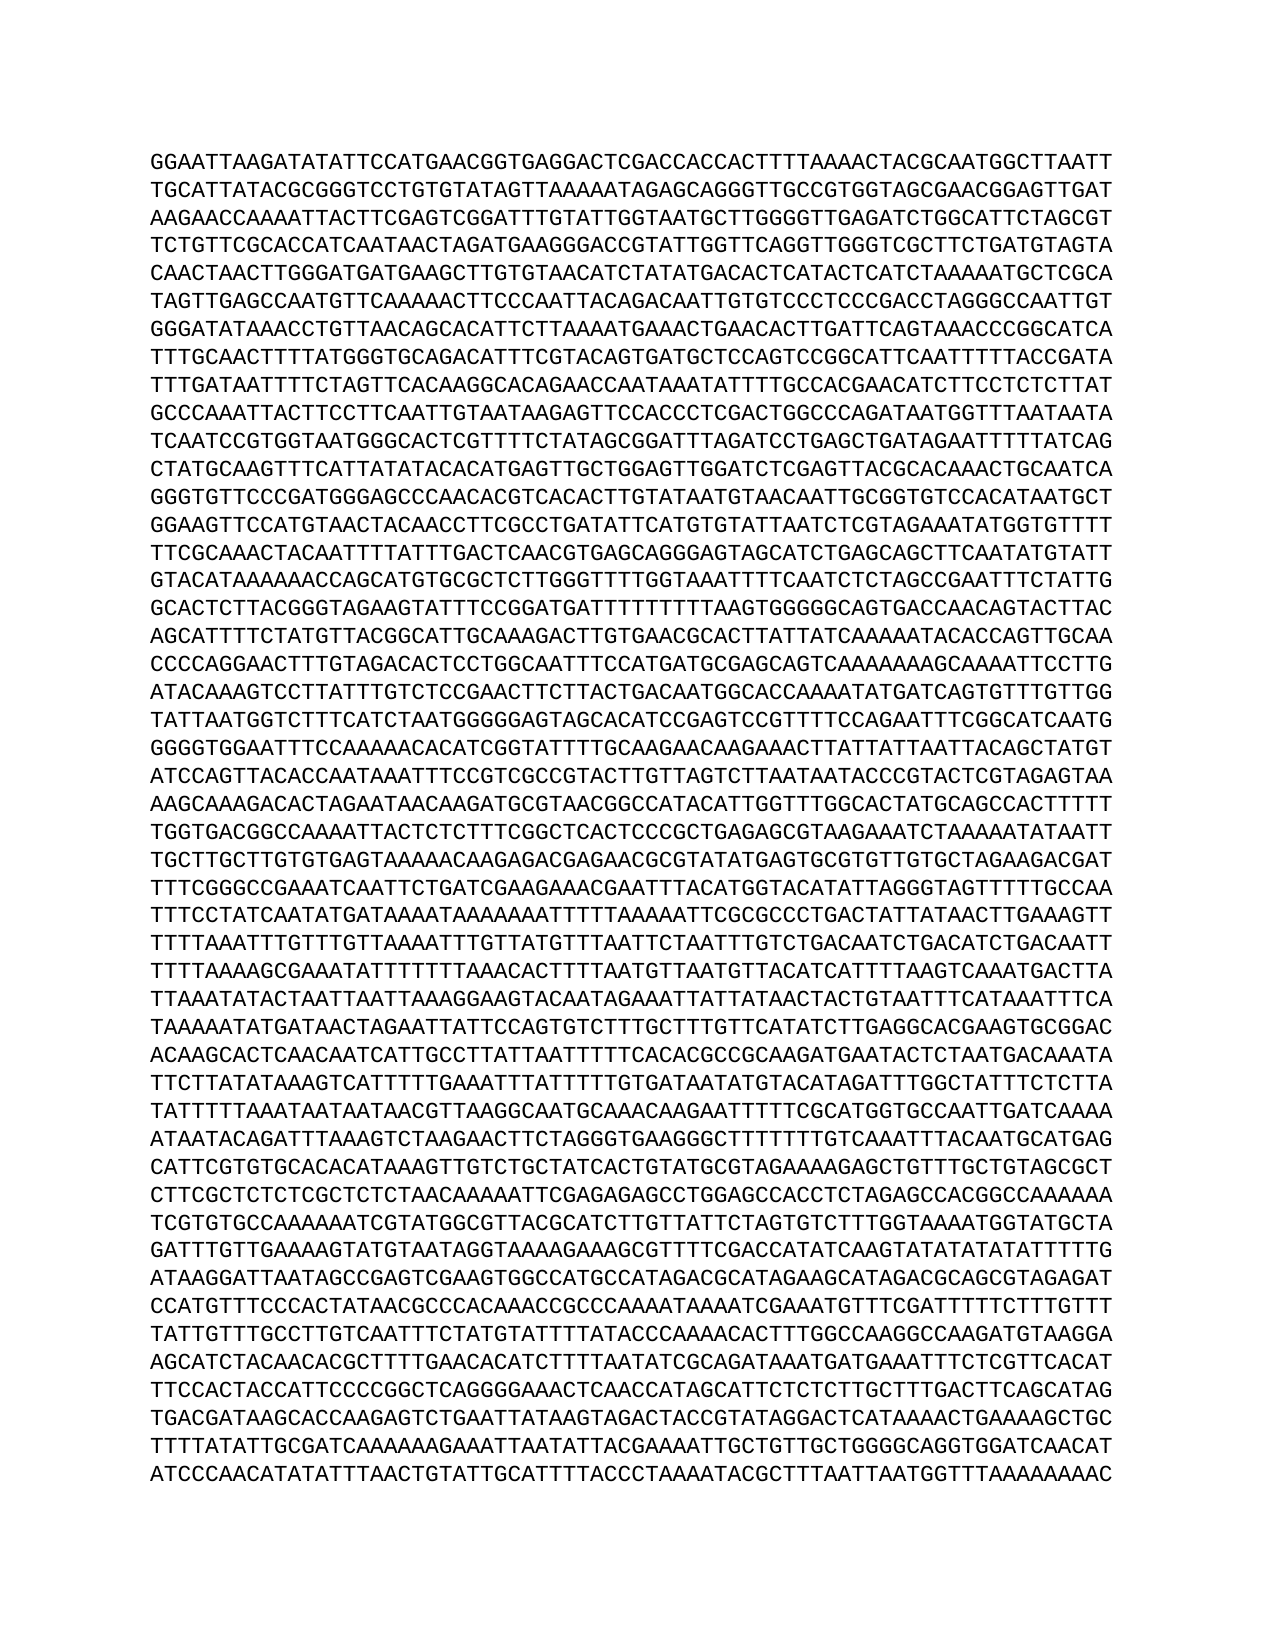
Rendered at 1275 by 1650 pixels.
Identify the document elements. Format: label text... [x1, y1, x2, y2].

text TCTGTTCGCACCATCAATAACTAGATGAAGGGACCGTATTGGTTCAGGTTGGGTCGCTTCTGATGTAGTA [150, 234, 1125, 260]
text GGAATTAAGATATATTCCATGAACGGTGAGGACTCGACCACCACTTTTAAAACTACGCAATGGCTTAATT [150, 150, 1125, 176]
text TGACGATAAGCACCAAGAGTCTGAATTATAAGTAGACTACCGTATAGGACTCATAAAACTGAAAAGCTGC [150, 1406, 1125, 1432]
text TTTTATATTGCGATCAAAAAAGAAATTAATATTACGAAAATTGCTGTTGCTGGGGCAGGTGGATCAACAT [150, 1434, 1125, 1460]
text TCAATCCGTGGTAATGGGCACTCGTTTTCTATAGCGGATTTAGATCCTGAGCTGATAGAATTTTTATCAG [150, 429, 1125, 455]
text TTTGATAATTTTCTAGTTCACAAGGCACAGAACCAATAAATATTTTGCCACGAACATCTTCCTCTCTTAT [150, 373, 1125, 399]
text ACAAGCACTCAACAATCATTGCCTTATTAATTTTTCACACGCCGCAAGATGAATACTCTAATGACAAATA [150, 1043, 1125, 1069]
text TATTGTTTGCCTTGTCAATTTCTATGTATTTTATACCCAAAACACTTTGGCCAAGGCCAAGATGTAAGGA [150, 1322, 1125, 1348]
text TAGTTGAGCCAATGTTCAAAAACTTCCCAATTACAGACAATTGTGTCCCTCCCGACCTAGGGCCAATTGT [150, 289, 1125, 316]
text CAACTAACTTGGGATGATGAAGCTTGTGTAACATCTATATGACACTCATACTCATCTAAAAATGCTCGCA [150, 262, 1125, 288]
text TCGTGTGCCAAAAAATCGTATGGCGTTACGCATCTTGTTATTCTAGTGTCTTTGGTAAAATGGTATGCTA [150, 1211, 1125, 1237]
text AAGCAAAGACACTAGAATAACAAGATGCGTAACGGCCATACATTGGTTTGGCACTATGCAGCCACTTTTT [150, 792, 1125, 818]
text ATAAGGATTAATAGCCGAGTCGAAGTGGCCATGCCATAGACGCATAGAAGCATAGACGCAGCGTAGAGAT [150, 1267, 1125, 1293]
text GGGATATAAACCTGTTAACAGCACATTCTTAAAATGAAACTGAACACTTGATTCAGTAAACCCGGCATCA [150, 317, 1125, 343]
text TTTTAAAAGCGAAATATTTTTTTAAACACTTTTAATGTTAATGTTACATCATTTTAAGTCAAATGACTTA [150, 959, 1125, 986]
text CTATGCAAGTTTCATTATATACACATGAGTTGCTGGAGTTGGATCTCGAGTTACGCACAAACTGCAATCA [150, 457, 1125, 483]
text GGAAGTTCCATGTAACTACAACCTTCGCCTGATATTCATGTGTATTAATCTCGTAGAAATATGGTGTTTT [150, 513, 1125, 539]
text TTCCACTACCATTCCCCGGCTCAGGGGAAACTCAACCATAGCATTCTCTCTTGCTTTGACTTCAGCATAG [150, 1378, 1125, 1404]
text ATACAAAGTCCTTATTTGTCTCCGAACTTCTTACTGACAATGGCACCAAAATATGATCAGTGTTTGTTGG [150, 680, 1125, 706]
text CTTCGCTCTCTCGCTCTCTAACAAAAATTCGAGAGAGCCTGGAGCCACCTCTAGAGCCACGGCCAAAAAA [150, 1183, 1125, 1209]
text CCCCAGGAACTTTGTAGACACTCCTGGCAATTTCCATGATGCGAGCAGTCAAAAAAAGCAAAATTCCTTG [150, 652, 1125, 678]
text AAGAACCAAAATTACTTCGAGTCGGATTTGTATTGGTAATGCTTGGGGTTGAGATCTGGCATTCTAGCGT [150, 206, 1125, 232]
text ATCCCAACATATATTTAACTGTATTGCATTTTACCCTAAAATACGCTTTAATTAATGGTTTAAAAAAAAC [150, 1462, 1125, 1488]
text TTTTAAATTTGTTTGTTAAAATTTGTTATGTTTAATTCTAATTTGTCTGACAATCTGACATCTGACAATT [150, 932, 1125, 958]
text CCATGTTTCCCACTATAACGCCCACAAACCGCCCAAAATAAAATCGAAATGTTTCGATTTTTCTTTGTTT [150, 1294, 1125, 1321]
text GTACATAAAAAACCAGCATGTGCGCTCTTGGGTTTTGGTAAATTTTCAATCTCTAGCCGAATTTCTATTG [150, 569, 1125, 595]
text AGCATTTTCTATGTTACGGCATTGCAAAGACTTGTGAACGCACTTATTATCAAAAATACACCAGTTGCAA [150, 624, 1125, 651]
text GCACTCTTACGGGTAGAAGTATTTCCGGATGATTTTTTTTTAAGTGGGGGCAGTGACCAACAGTACTTAC [150, 597, 1125, 623]
text TGGTGACGGCCAAAATTACTCTCTTTCGGCTCACTCCCGCTGAGAGCGTAAGAAATCTAAAAATATAATT [150, 820, 1125, 846]
text TTTCGGGCCGAAATCAATTCTGATCGAAGAAACGAATTTACATGGTACATATTAGGGTAGTTTTTGCCAA [150, 876, 1125, 902]
text TTTCCTATCAATATGATAAAATAAAAAAATTTTTAAAAATTCGCGCCCTGACTATTATAACTTGAAAGTT [150, 904, 1125, 930]
text GATTTGTTGAAAAGTATGTAATAGGTAAAAGAAAGCGTTTTCGACCATATCAAGTATATATATATTTTTG [150, 1239, 1125, 1265]
text TTTGCAACTTTTATGGGTGCAGACATTTCGTACAGTGATGCTCCAGTCCGGCATTCAATTTTTACCGATA [150, 345, 1125, 371]
text TAAAAATATGATAACTAGAATTATTCCAGTGTCTTTGCTTTGTTCATATCTTGAGGCACGAAGTGCGGAC [150, 1015, 1125, 1041]
text CATTCGTGTGCACACATAAAGTTGTCTGCTATCACTGTATGCGTAGAAAAGAGCTGTTTGCTGTAGCGCT [150, 1155, 1125, 1181]
text TATTAATGGTCTTTCATCTAATGGGGGAGTAGCACATCCGAGTCCGTTTTCCAGAATTTCGGCATCAATG [150, 708, 1125, 734]
text AGCATCTACAACACGCTTTTGAACACATCTTTTAATATCGCAGATAAATGATGAAATTTCTCGTTCACAT [150, 1350, 1125, 1376]
text TGCTTGCTTGTGTGAGTAAAAACAAGAGACGAGAACGCGTATATGAGTGCGTGTTGTGCTAGAAGACGAT [150, 848, 1125, 874]
text TTCGCAAACTACAATTTTATTTGACTCAACGTGAGCAGGGAGTAGCATCTGAGCAGCTTCAATATGTATT [150, 541, 1125, 567]
text TGCATTATACGCGGGTCCTGTGTATAGTTAAAAATAGAGCAGGGTTGCCGTGGTAGCGAACGGAGTTGAT [150, 178, 1125, 204]
text ATCCAGTTACACCAATAAATTTCCGTCGCCGTACTTGTTAGTCTTAATAATACCCGTACTCGTAGAGTAA [150, 764, 1125, 790]
text GGGTGTTCCCGATGGGAGCCCAACACGTCACACTTGTATAATGTAACAATTGCGGTGTCCACATAATGCT [150, 485, 1125, 511]
text GGGGTGGAATTTCCAAAAACACATCGGTATTTTGCAAGAACAAGAAACTTATTATTAATTACAGCTATGT [150, 736, 1125, 762]
text TTAAATATACTAATTAATTAAAGGAAGTACAATAGAAATTATTATAACTACTGTAATTTCATAAATTTCA [150, 987, 1125, 1013]
text GCCCAAATTACTTCCTTCAATTGTAATAAGAGTTCCACCCTCGACTGGCCCAGATAATGGTTTAATAATA [150, 401, 1125, 427]
text TTCTTATATAAAGTCATTTTTGAAATTTATTTTTGTGATAATATGTACATAGATTTGGCTATTTCTCTTA [150, 1071, 1125, 1097]
text TATTTTTAAATAATAATAACGTTAAGGCAATGCAAACAAGAATTTTTCGCATGGTGCCAATTGATCAAAA [150, 1099, 1125, 1125]
text ATAATACAGATTTAAAGTCTAAGAACTTCTAGGGTGAAGGGCTTTTTTTGTCAAATTTACAATGCATGAG [150, 1127, 1125, 1153]
